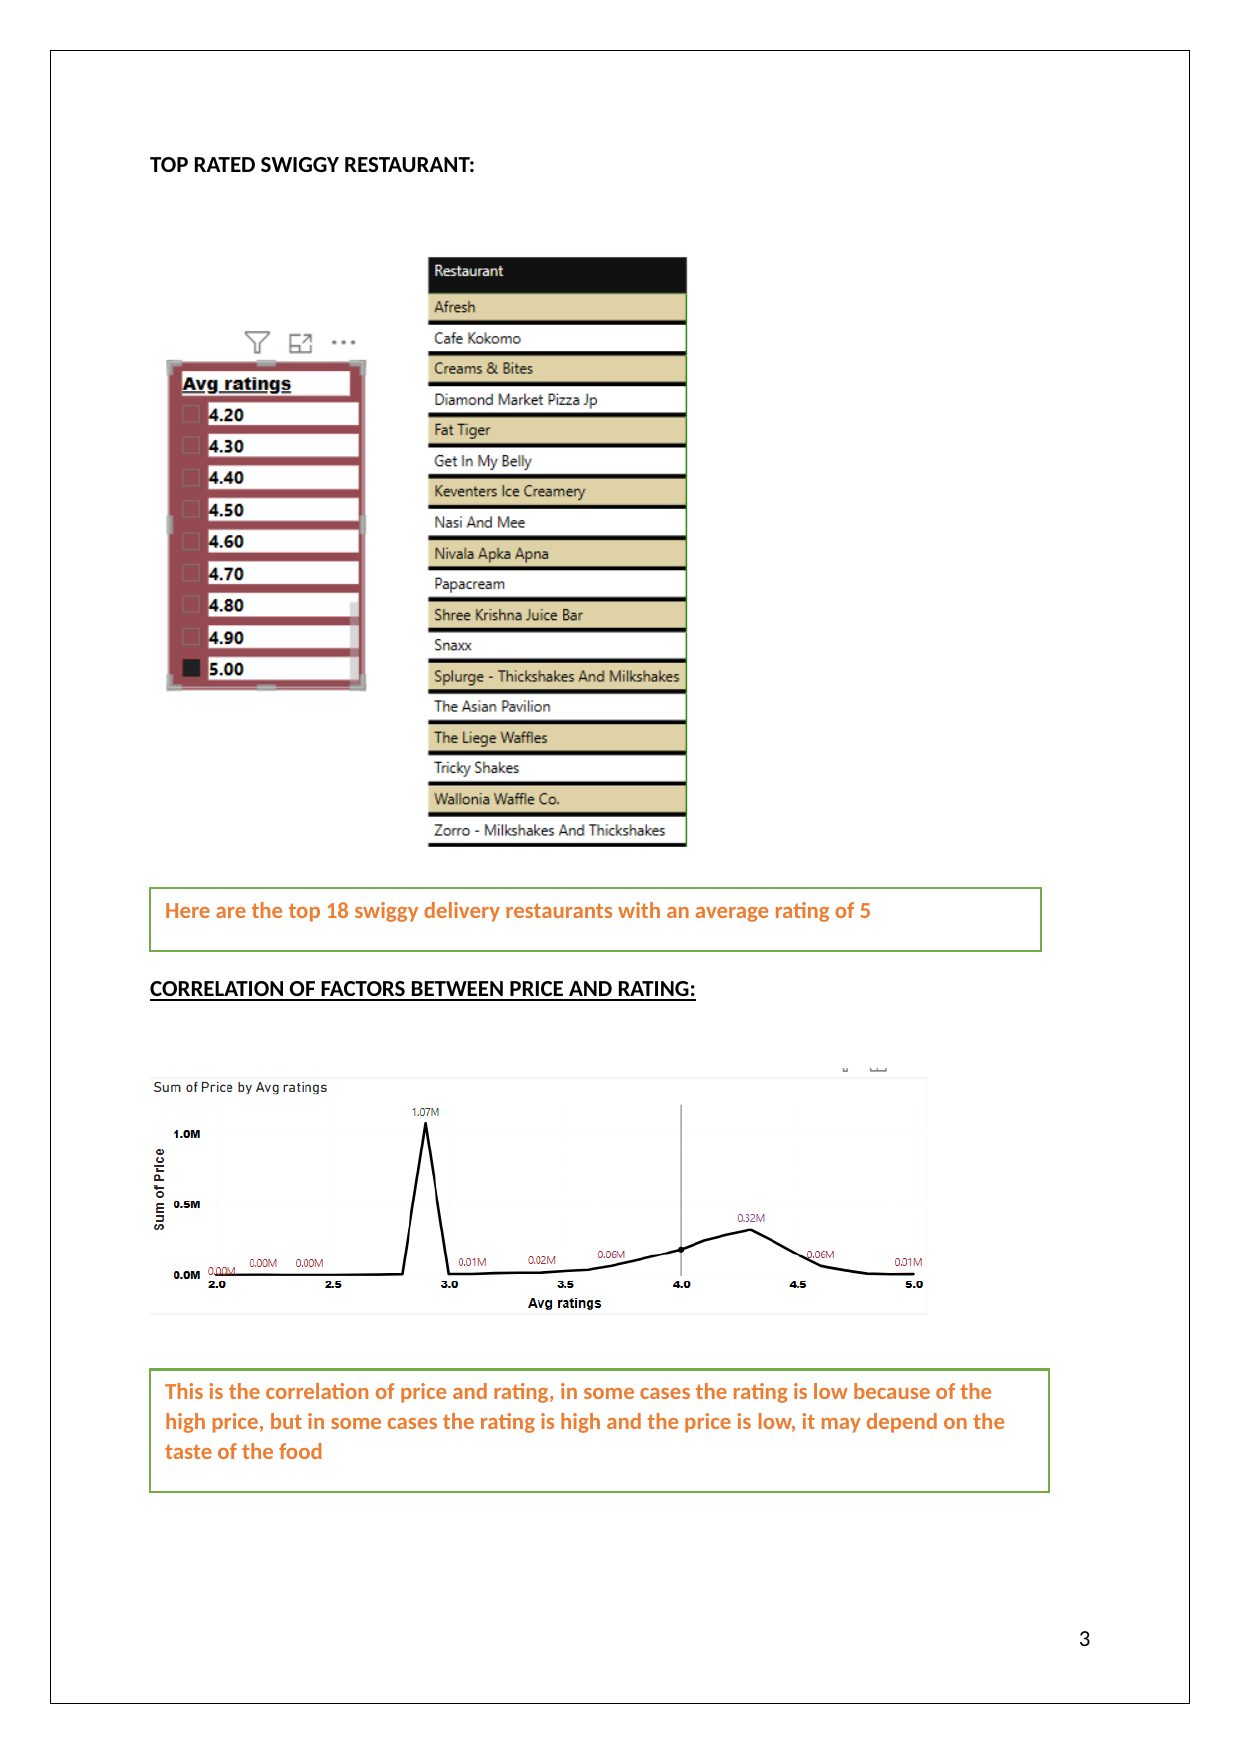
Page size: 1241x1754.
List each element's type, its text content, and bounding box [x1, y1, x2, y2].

text TOP RATED SWIGGY RESTAURANT: [150, 150, 1090, 178]
text CORRELATION OF FACTORS BETWEEN PRICE AND RATING: [150, 974, 1090, 1003]
picture [150, 1068, 928, 1335]
picture [150, 196, 700, 862]
